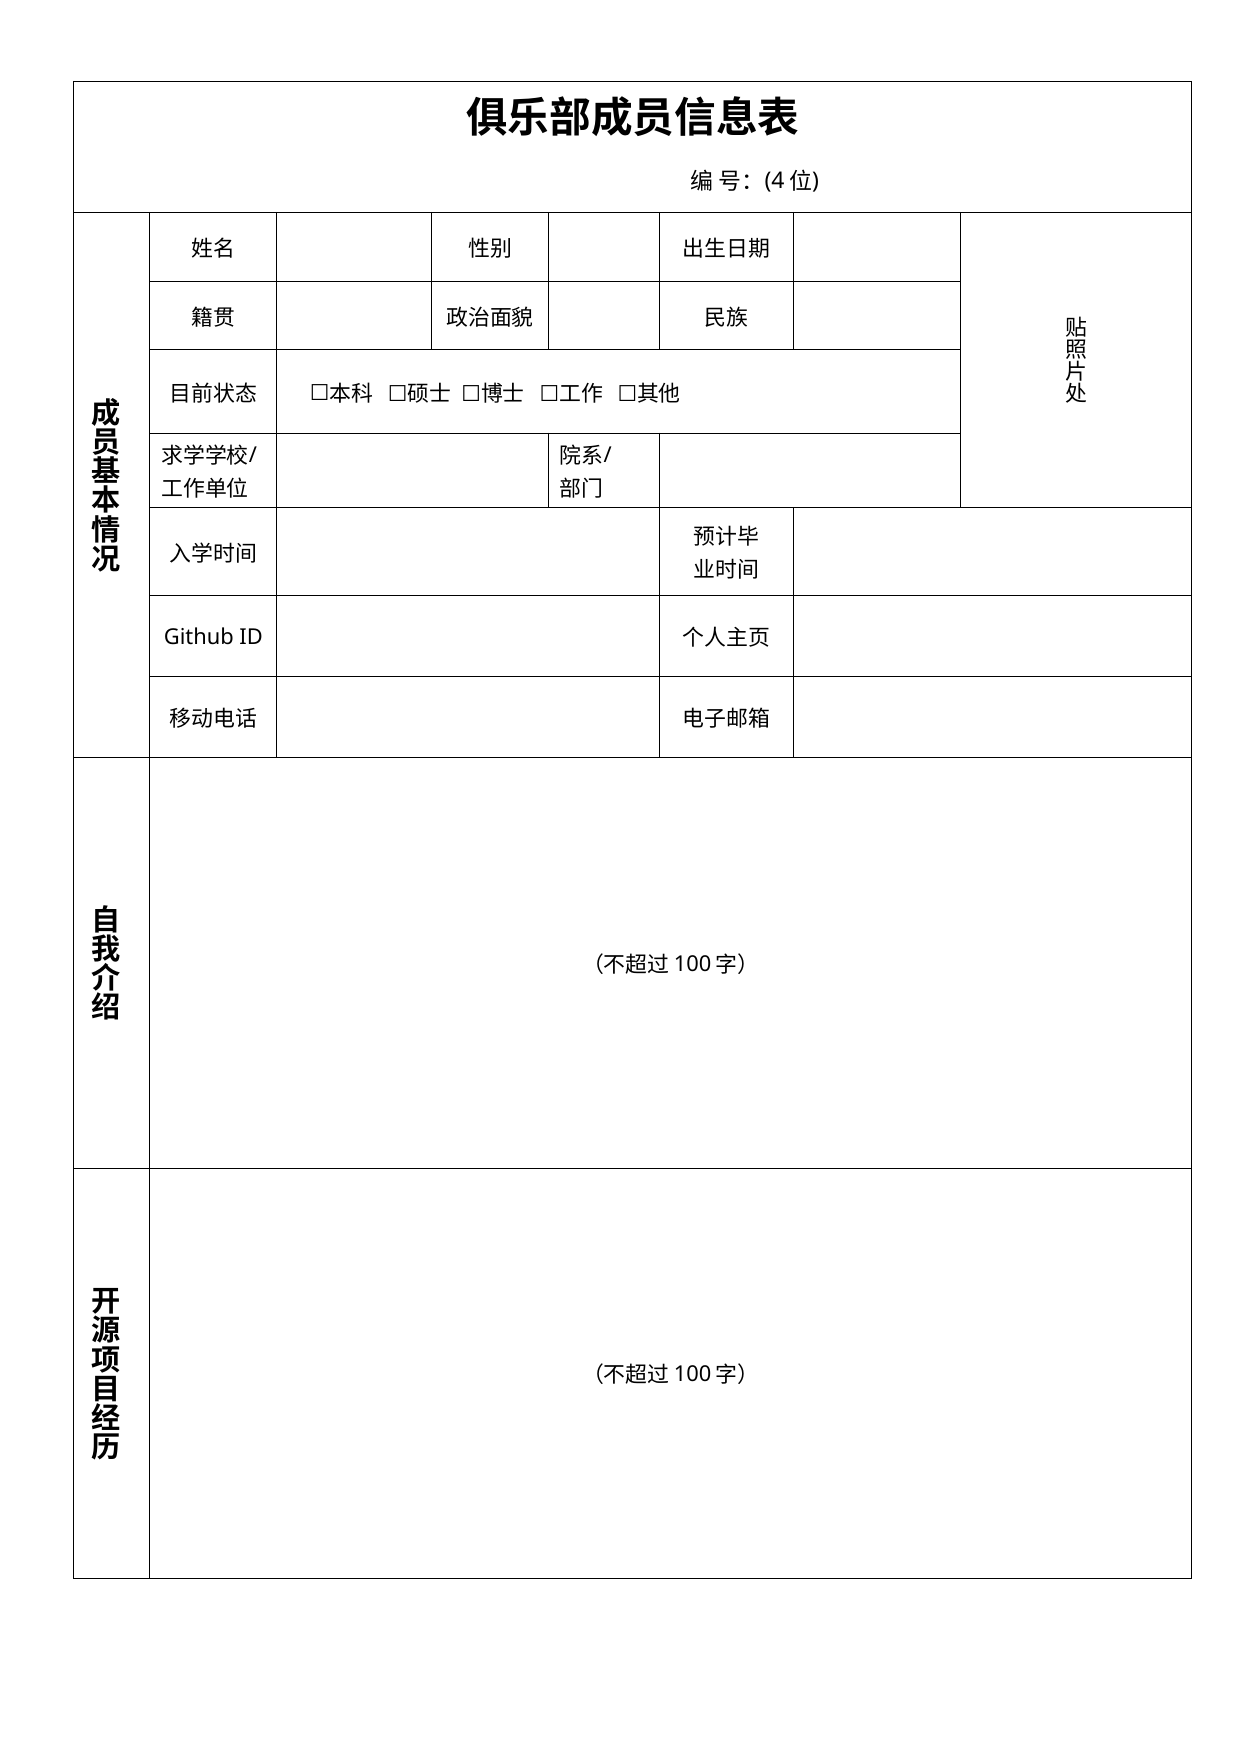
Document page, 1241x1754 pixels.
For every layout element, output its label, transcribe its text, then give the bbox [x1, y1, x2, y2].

table_cell [794, 508, 1191, 595]
table_cell 姓名 [150, 213, 276, 281]
table_cell 预计毕 业时间 [660, 508, 793, 595]
table_cell （不超过100字） [150, 758, 1191, 1168]
table_cell [660, 434, 960, 507]
table_cell 院系/ 部门 [549, 434, 659, 507]
table_cell 成员基本情况 [74, 213, 149, 757]
table_cell [277, 677, 659, 757]
table_cell [277, 282, 431, 349]
table_header 俱乐部成员信息表 编 号：(4位) [74, 82, 1191, 212]
table_cell [794, 213, 960, 281]
table_cell 性别 [432, 213, 548, 281]
table_cell [794, 677, 1191, 757]
table_cell 电子邮箱 [660, 677, 793, 757]
table_cell [794, 282, 960, 349]
table_cell 政治面貌 [432, 282, 548, 349]
table_cell [277, 213, 431, 281]
table_cell [277, 596, 659, 676]
table_cell 个人主页 [660, 596, 793, 676]
table_cell （不超过100字） [150, 1169, 1191, 1578]
table_cell [277, 508, 659, 595]
table_cell [549, 213, 659, 281]
table_cell 自我介绍 [74, 758, 149, 1168]
table_cell [549, 282, 659, 349]
table_cell [794, 596, 1191, 676]
table_cell 求学学校/ 工作单位 [150, 434, 276, 507]
table_cell 移动电话 [150, 677, 276, 757]
table_cell [277, 434, 548, 507]
table_cell 入学时间 [150, 508, 276, 595]
table_cell 开源项目经历 [74, 1169, 149, 1578]
table_cell Github ID [150, 596, 276, 676]
table_cell 民族 [660, 282, 793, 349]
table_cell ☐本科 ☐硕士 ☐博士 ☐工作 ☐其他 [277, 350, 960, 433]
table_cell 贴照片处 [961, 213, 1191, 507]
table_cell 出生日期 [660, 213, 793, 281]
table_cell 籍贯 [150, 282, 276, 349]
table_cell 目前状态 [150, 350, 276, 433]
